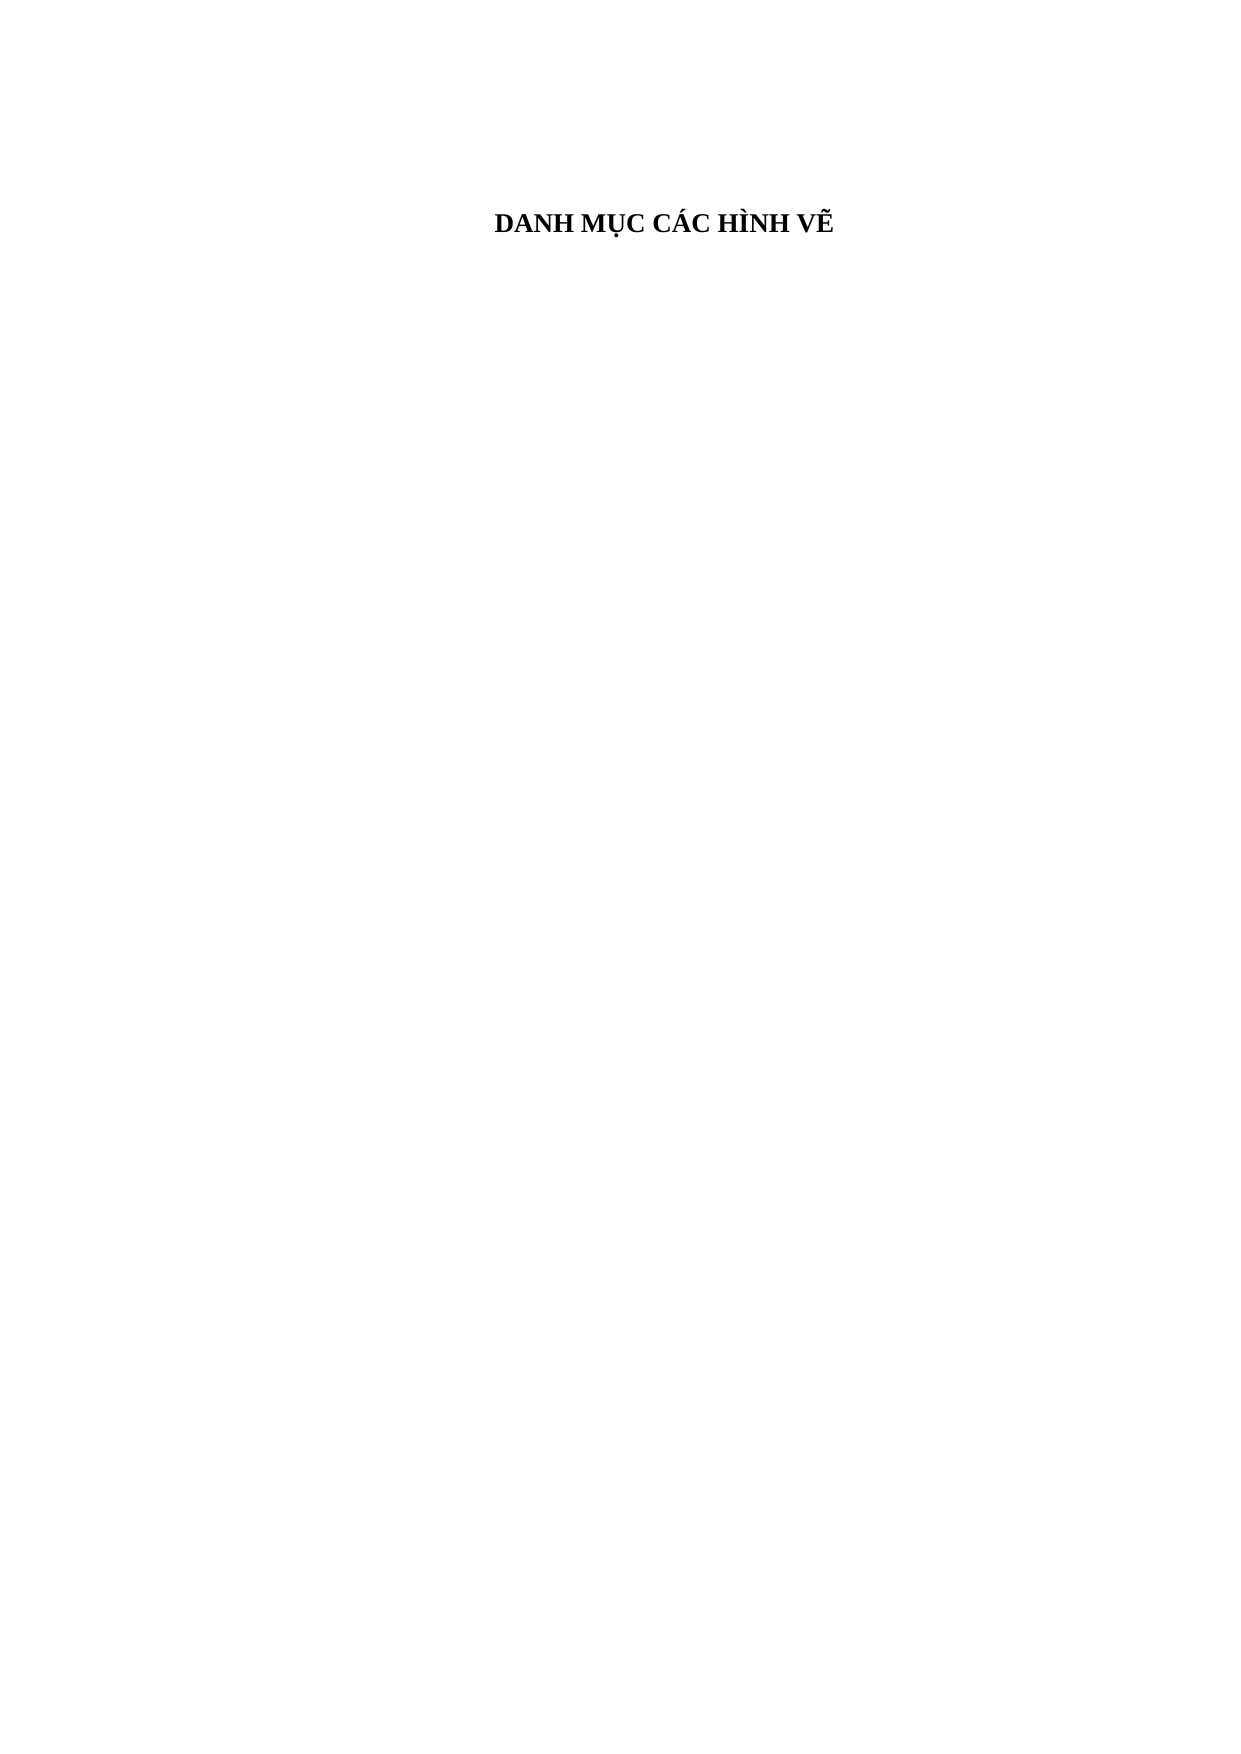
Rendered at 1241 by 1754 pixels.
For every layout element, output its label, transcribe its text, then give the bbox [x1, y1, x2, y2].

text DANH MỤC CÁC HÌNH VẼ [207, 207, 1122, 238]
